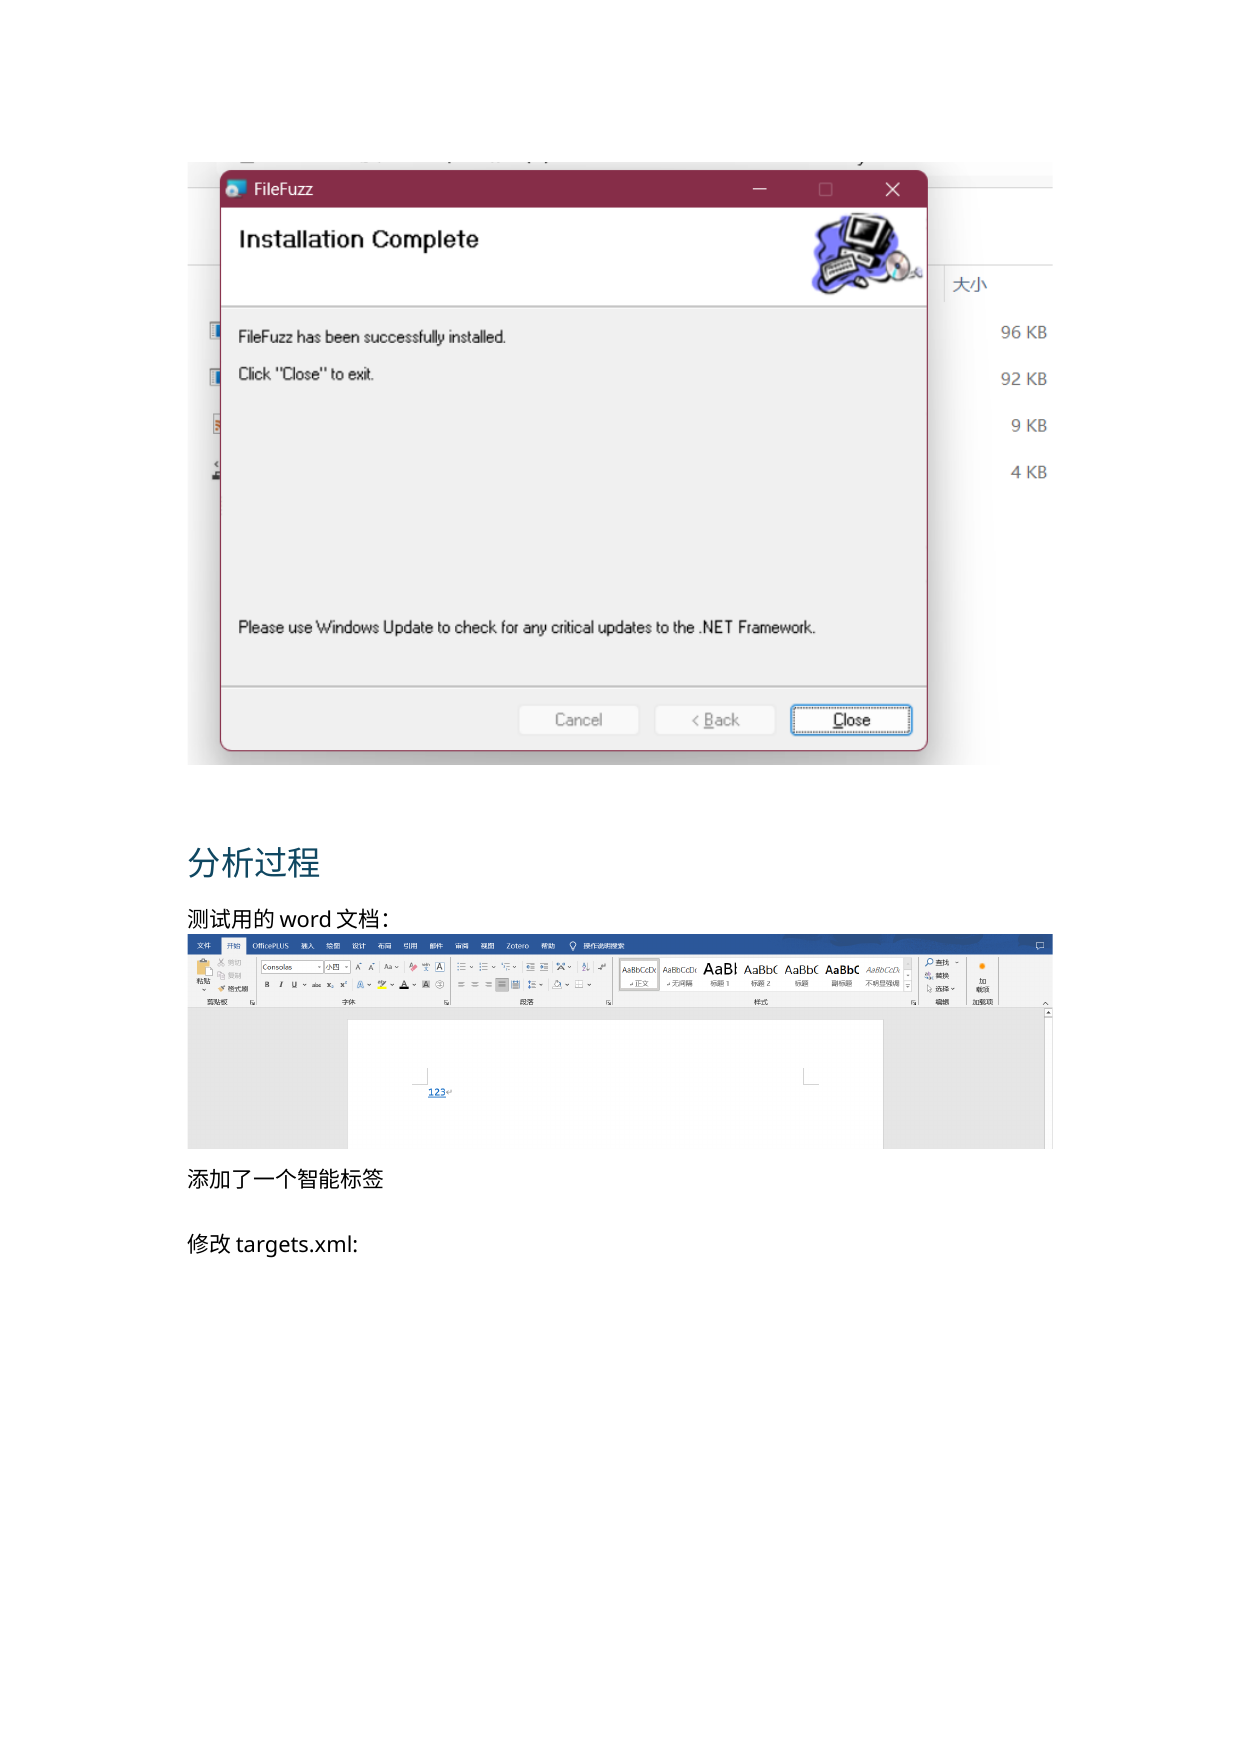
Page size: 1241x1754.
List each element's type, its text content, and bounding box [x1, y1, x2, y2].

text 测试用的word文档： [187, 902, 1053, 934]
text 修改targets.xml: [187, 1227, 1053, 1259]
picture [187, 162, 1053, 765]
subtitle 分析过程 [187, 829, 1053, 894]
picture [187, 934, 1053, 1149]
text 添加了一个智能标签 [187, 1162, 1053, 1194]
